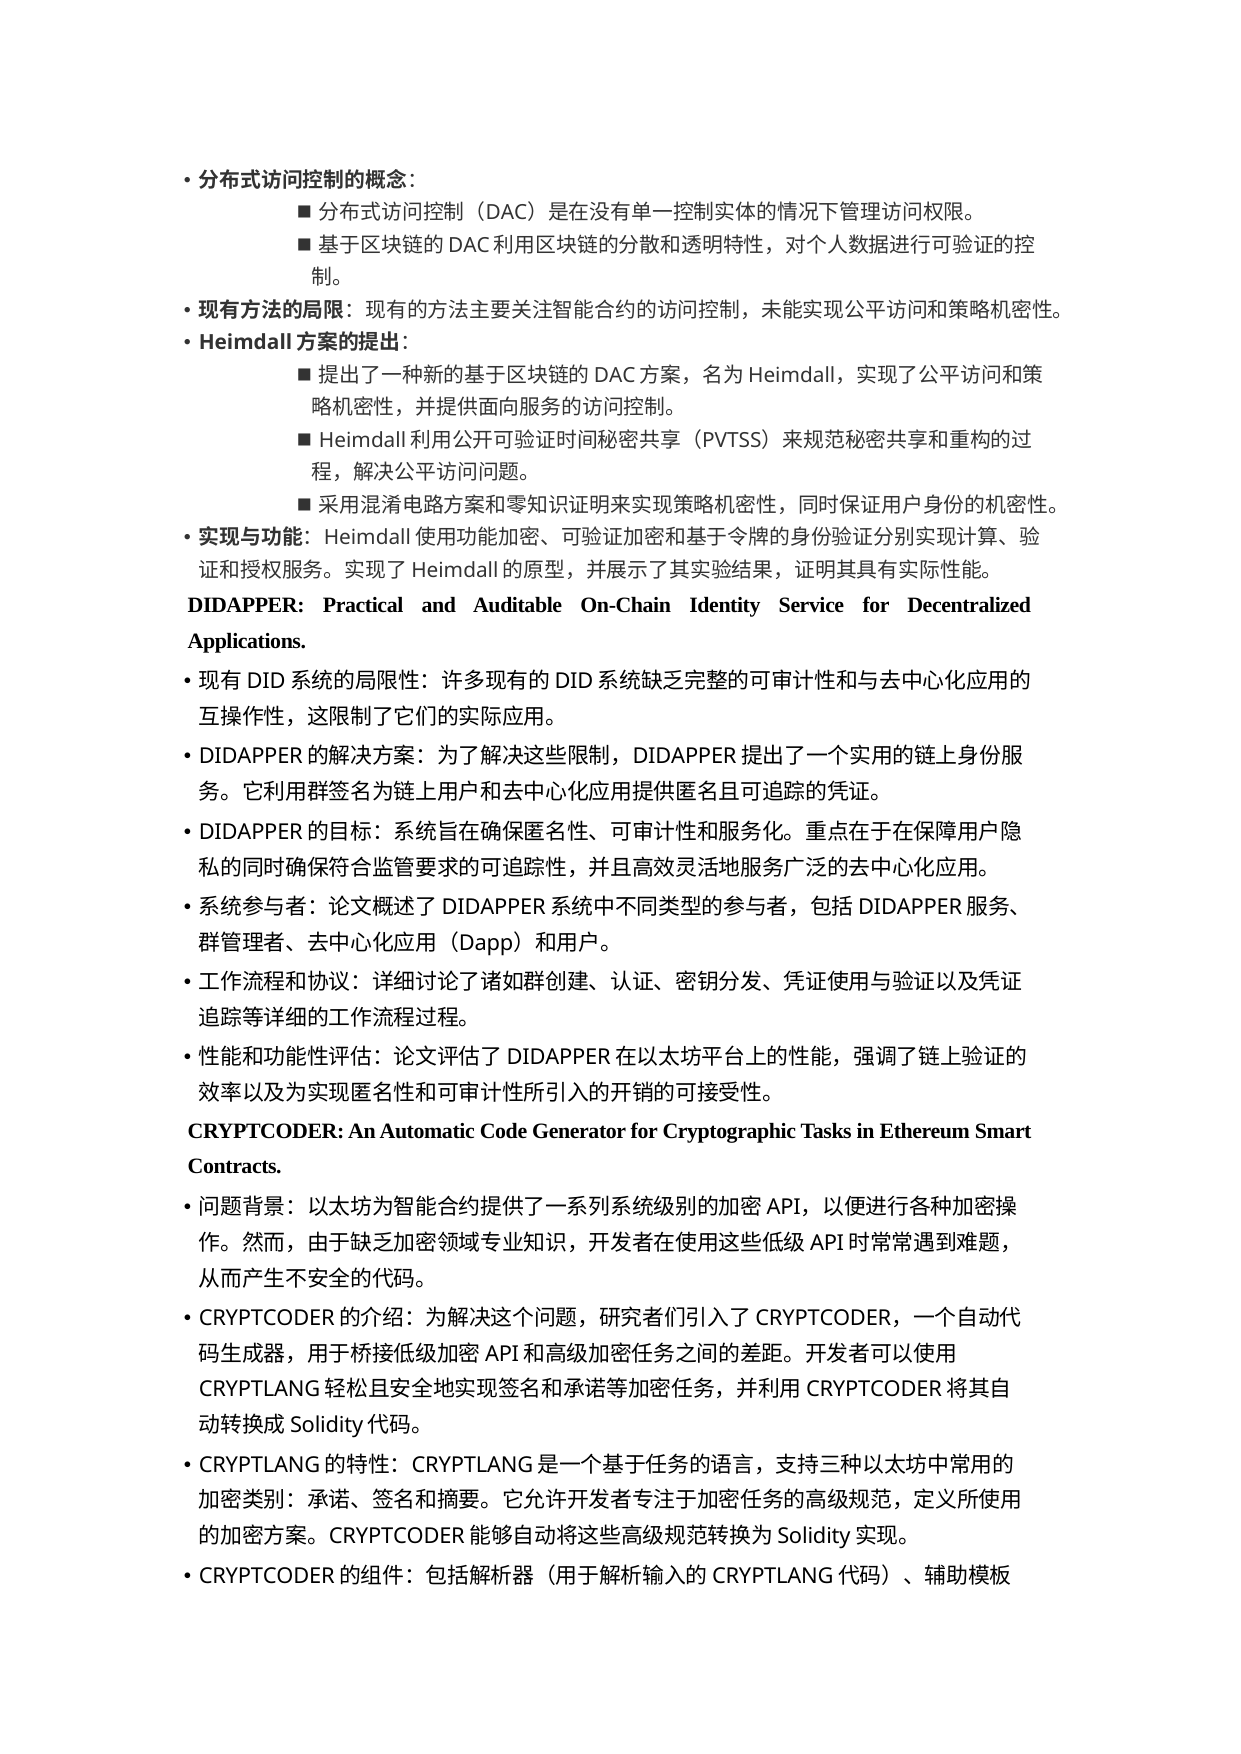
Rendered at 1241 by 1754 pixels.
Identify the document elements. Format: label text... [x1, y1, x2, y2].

list 现有方法的局限：现有的方法主要关注智能合约的访问控制，未能实现公平访问和策略机密性。 [184, 292, 1053, 324]
list 实现与功能：Heimdall使用功能加密、可验证加密和基于令牌的身份验证分别实现计算、验证和授权服务。实现了Heimdall的原型，并展示了其实验结果，证明其具有实际性能。 [184, 519, 1053, 584]
list 提出了一种新的基于区块链的DAC方案，名为Heimdall，实现了公平访问和策略机密性，并提供面向服务的访问控制。 [296, 357, 1053, 422]
list 工作流程和协议：详细讨论了诸如群创建、认证、密钥分发、凭证使用与验证以及凭证追踪等详细的工作流程过程。 [184, 964, 1032, 1032]
list 分布式访问控制的概念： [184, 162, 1053, 194]
list 问题背景：以太坊为智能合约提供了一系列系统级别的加密API，以便进行各种加密操作。然而，由于缺乏加密领域专业知识，开发者在使用这些低级API时常常遇到难题，从而产生不安全的代码。 [184, 1189, 1032, 1293]
list DIDAPPER的目标：系统旨在确保匿名性、可审计性和服务化。重点在于在保障用户隐私的同时确保符合监管要求的可追踪性，并且高效灵活地服务广泛的去中心化应用。 [184, 813, 1032, 882]
list CRYPTLANG的特性：CRYPTLANG是一个基于任务的语言，支持三种以太坊中常用的加密类别：承诺、签名和摘要。它允许开发者专注于加密任务的高级规范，定义所使用的加密方案。CRYPTCODER能够自动将这些高级规范转换为Solidity实现。 [184, 1446, 1032, 1550]
list 系统参与者：论文概述了DIDAPPER系统中不同类型的参与者，包括DIDAPPER服务、群管理者、去中心化应用（Dapp）和用户。 [184, 888, 1032, 957]
list Heimdall利用公开可验证时间秘密共享（PVTSS）来规范秘密共享和重构的过程，解决公平访问问题。 [296, 422, 1053, 487]
list CRYPTCODER的介绍：为解决这个问题，研究者们引入了CRYPTCODER，一个自动代码生成器，用于桥接低级加密API和高级加密任务之间的差距。开发者可以使用CRYPTLANG轻松且安全地实现签名和承诺等加密任务，并利用CRYPTCODER将其自动转换成Solidity代码。 [184, 1300, 1032, 1439]
text DIDAPPER: Practical and Auditable On-Chain Identity Service for Decentralized Applications. [187, 588, 1032, 657]
list DIDAPPER的解决方案：为了解决这些限制，DIDAPPER提出了一个实用的链上身份服务。它利用群签名为链上用户和去中心化应用提供匿名且可追踪的凭证。 [184, 738, 1032, 806]
text CRYPTCODER: An Automatic Code Generator for Cryptographic Tasks in Ethereum Smart Contracts. [187, 1114, 1032, 1182]
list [184, 1557, 1032, 1590]
list 基于区块链的DAC利用区块链的分散和透明特性，对个人数据进行可验证的控制。 [296, 227, 1053, 292]
list 采用混淆电路方案和零知识证明来实现策略机密性，同时保证用户身份的机密性。 [296, 487, 1053, 519]
list 现有DID系统的局限性：许多现有的DID系统缺乏完整的可审计性和与去中心化应用的互操作性，这限制了它们的实际应用。 [184, 663, 1032, 731]
list 性能和功能性评估：论文评估了DIDAPPER在以太坊平台上的性能，强调了链上验证的效率以及为实现匿名性和可审计性所引入的开销的可接受性。 [184, 1039, 1032, 1107]
list Heimdall方案的提出： [184, 324, 1053, 357]
list 分布式访问控制（DAC）是在没有单一控制实体的情况下管理访问权限。 [296, 194, 1053, 227]
